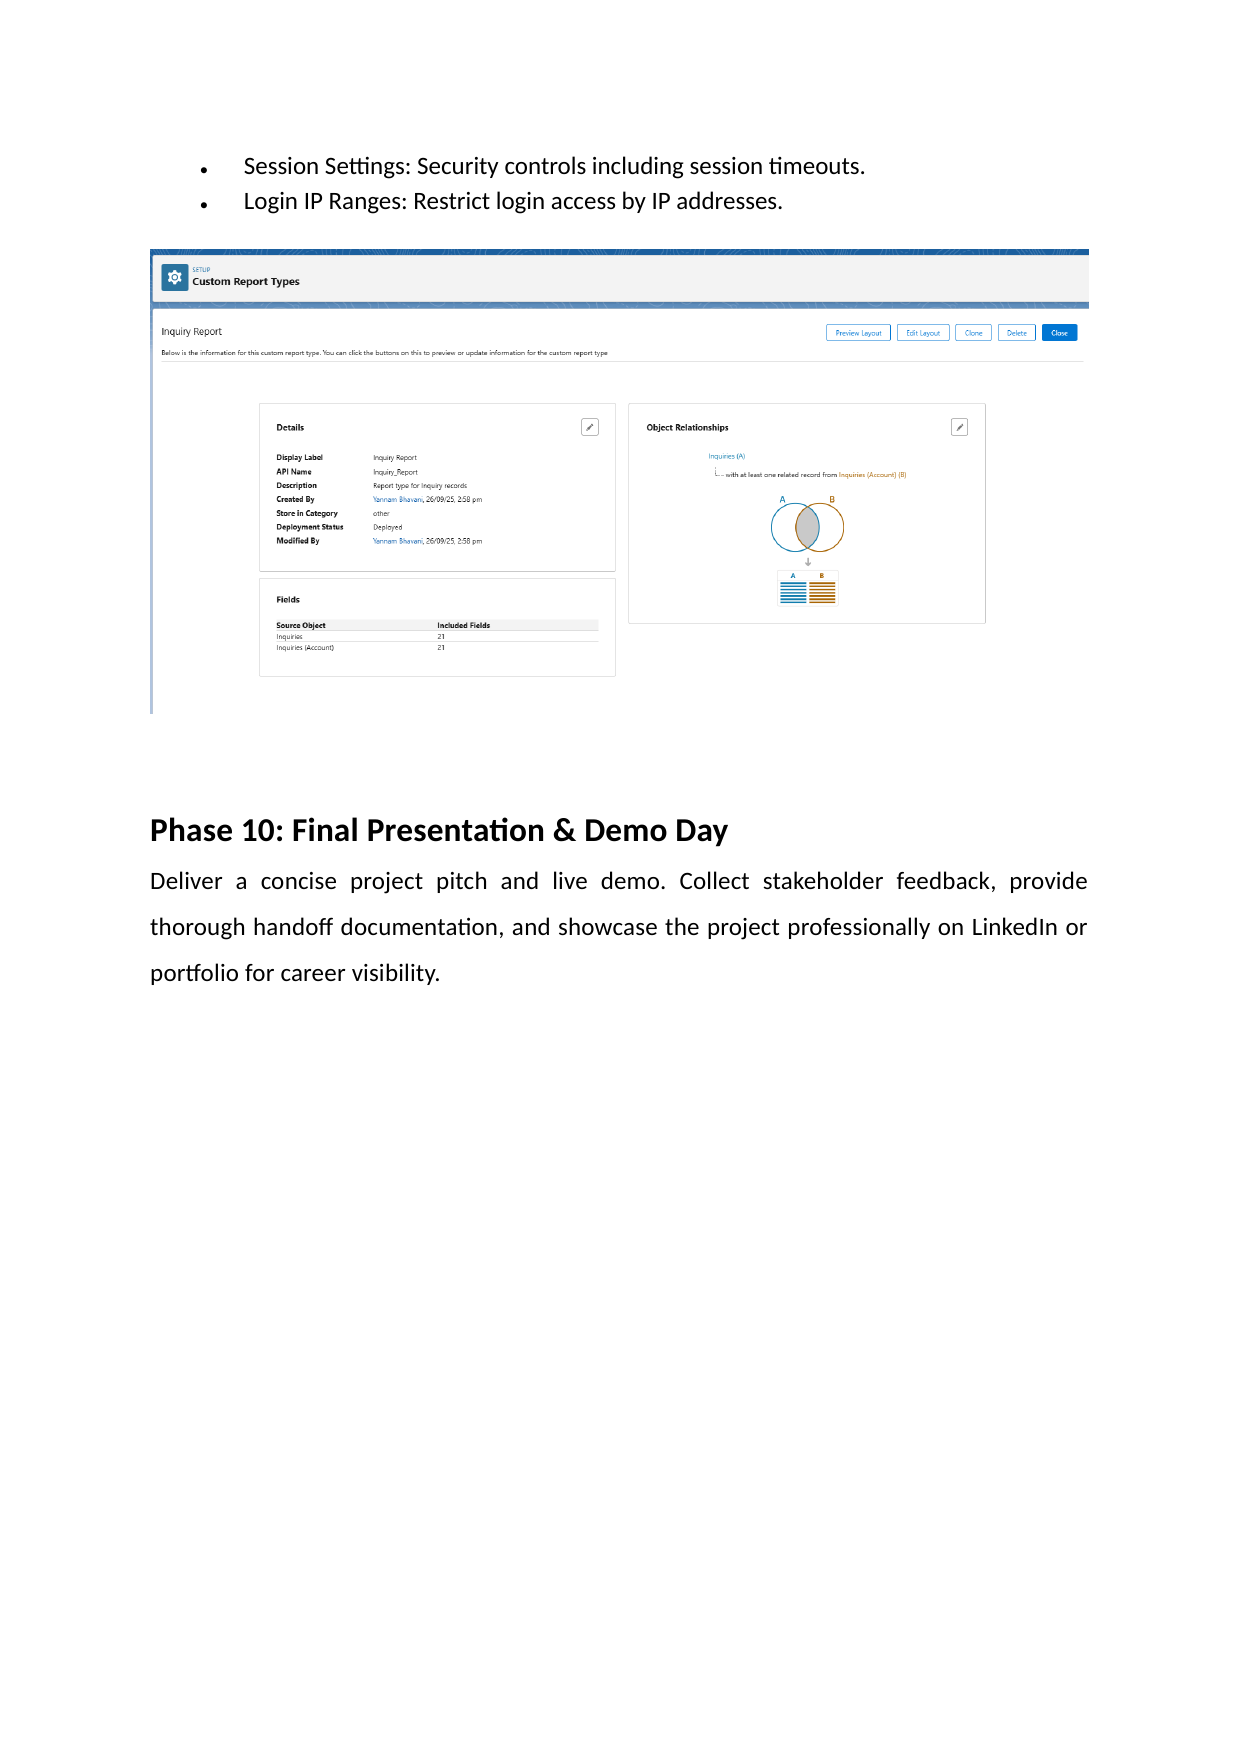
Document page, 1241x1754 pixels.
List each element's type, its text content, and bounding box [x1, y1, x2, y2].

list Login IP Ranges: Restrict login access by IP addresses. [200, 185, 1090, 216]
text Phase 10: Final Presentation & Demo Day Deliver a concise project pitch and live demo. Collect stakeholder feedback, provide thorough handoff documentation, and showcase the project professionally on LinkedIn or portfolio for career visibility. [150, 809, 1090, 987]
list Session Settings: Security controls including session timeouts. [200, 150, 1090, 181]
picture [150, 249, 1089, 714]
